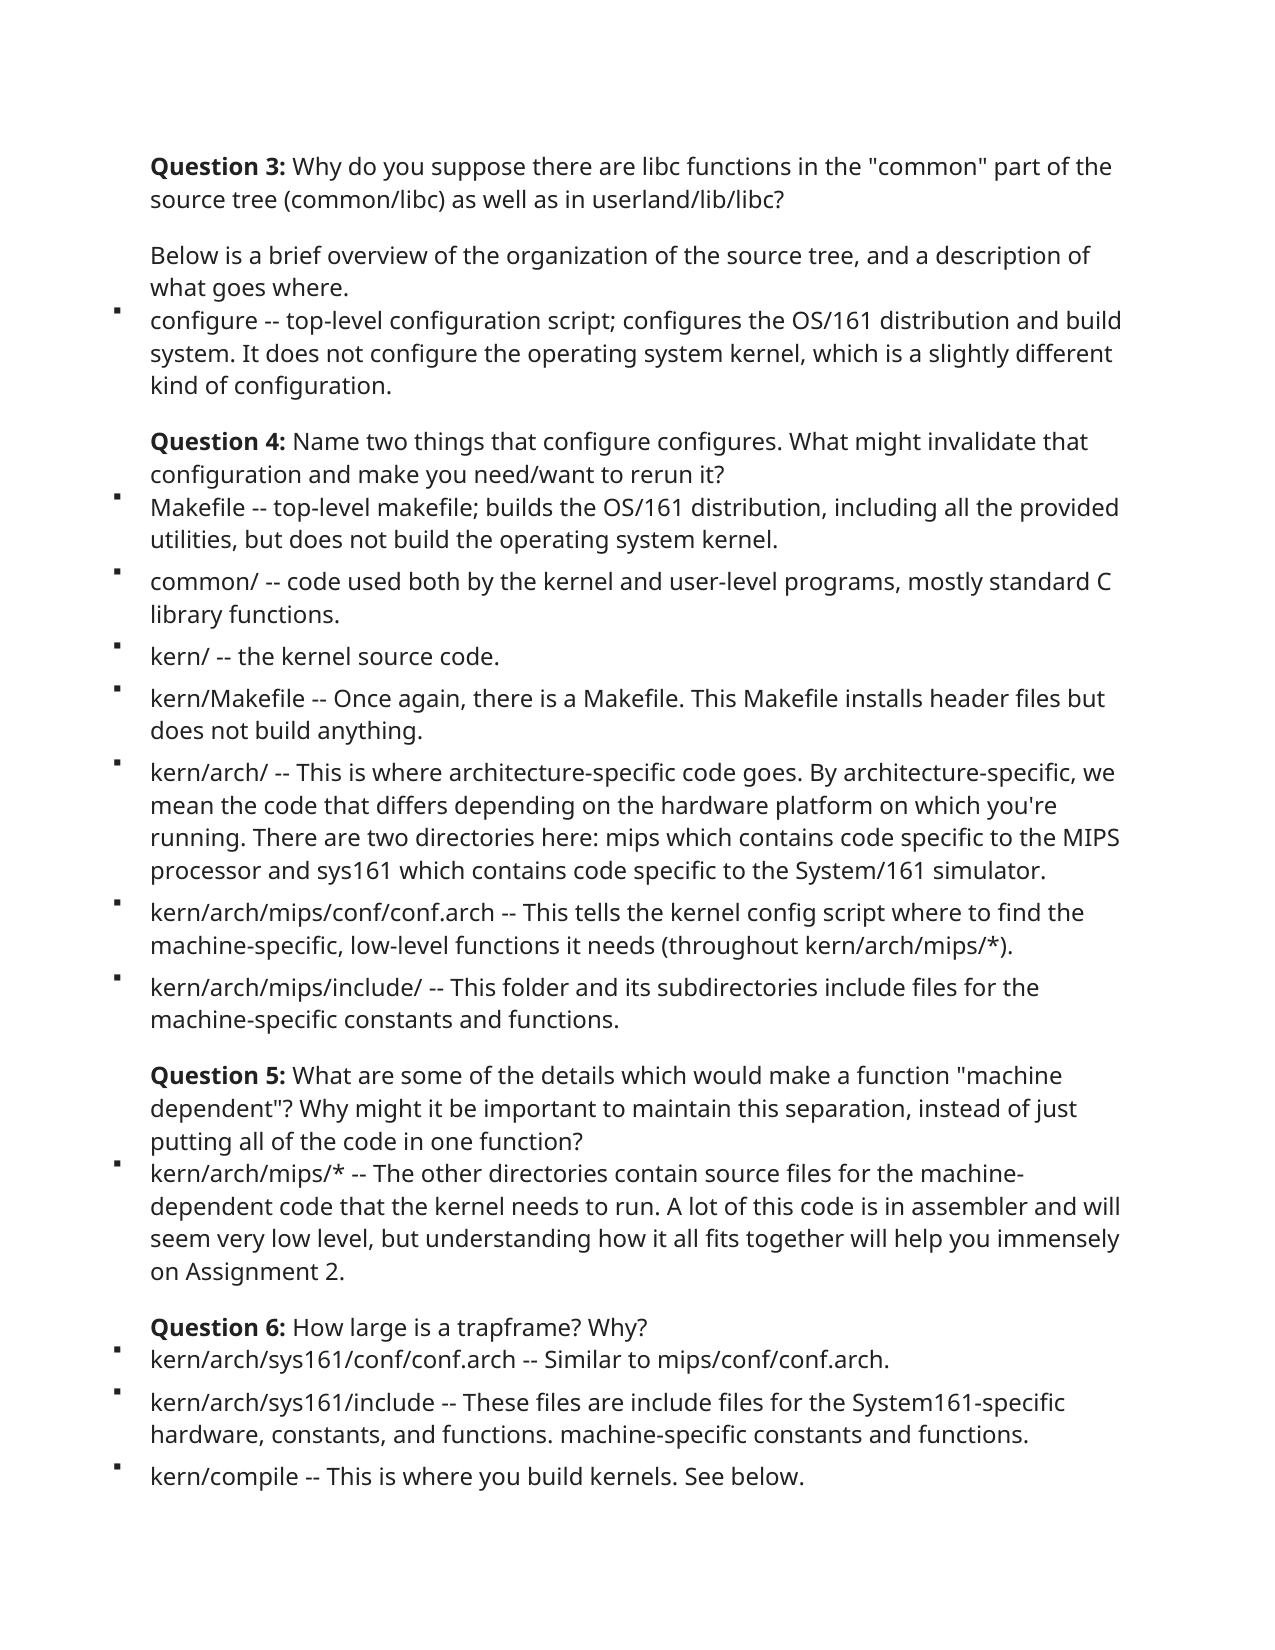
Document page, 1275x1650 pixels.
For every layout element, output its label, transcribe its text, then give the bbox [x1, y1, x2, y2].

text Below is a brief overview of the organization of the source tree, and a description of what goes where. [150, 239, 1125, 304]
list kern/arch/mips/conf/conf.arch -- This tells the kernel config script where to find the machine-specific, low-level functions it needs (throughout kern/arch/mips/*). [112, 896, 1125, 961]
list kern/arch/sys161/include -- These files are include files for the System161-specific hardware, constants, and functions. machine-specific constants and functions. [112, 1385, 1125, 1451]
list kern/arch/ -- This is where architecture-specific code goes. By architecture-specific, we mean the code that differs depending on the hardware platform on which you're running. There are two directories here: mips which contains code specific to the MIPS processor and sys161 which contains code specific to the System/161 simulator. [112, 756, 1125, 886]
list kern/arch/mips/* -- The other directories contain source files for the machine-dependent code that the kernel needs to run. A lot of this code is in assembler and will seem very low level, but understanding how it all fits together will help you immensely on Assignment 2. [112, 1157, 1125, 1287]
text Question 4: Name two things that configure configures. What might invalidate that configuration and make you need/want to rerun it? [150, 425, 1125, 490]
list Makefile -- top-level makefile; builds the OS/161 distribution, including all the provided utilities, but does not build the operating system kernel. [112, 490, 1125, 556]
list kern/arch/sys161/conf/conf.arch -- Similar to mips/conf/conf.arch. [112, 1343, 1125, 1376]
text Question 6: How large is a trapframe? Why? [150, 1311, 1125, 1343]
list kern/Makefile -- Once again, there is a Makefile. This Makefile installs header files but does not build anything. [112, 681, 1125, 747]
list kern/arch/mips/include/ -- This folder and its subdirectories include files for the machine-specific constants and functions. [112, 970, 1125, 1036]
list configure -- top-level configuration script; configures the OS/161 distribution and build system. It does not configure the operating system kernel, which is a slightly different kind of configuration. [112, 304, 1125, 402]
text Question 5: What are some of the details which would make a function "machine dependent"? Why might it be important to maintain this separation, instead of just putting all of the code in one function? [150, 1059, 1125, 1157]
list kern/compile -- This is where you build kernels. See below. [112, 1460, 1125, 1492]
list common/ -- code used both by the kernel and user-level programs, mostly standard C library functions. [112, 565, 1125, 630]
list kern/ -- the kernel source code. [112, 639, 1125, 672]
text Question 3: Why do you suppose there are libc functions in the "common" part of the source tree (common/libc) as well as in userland/lib/libc? [150, 150, 1125, 215]
